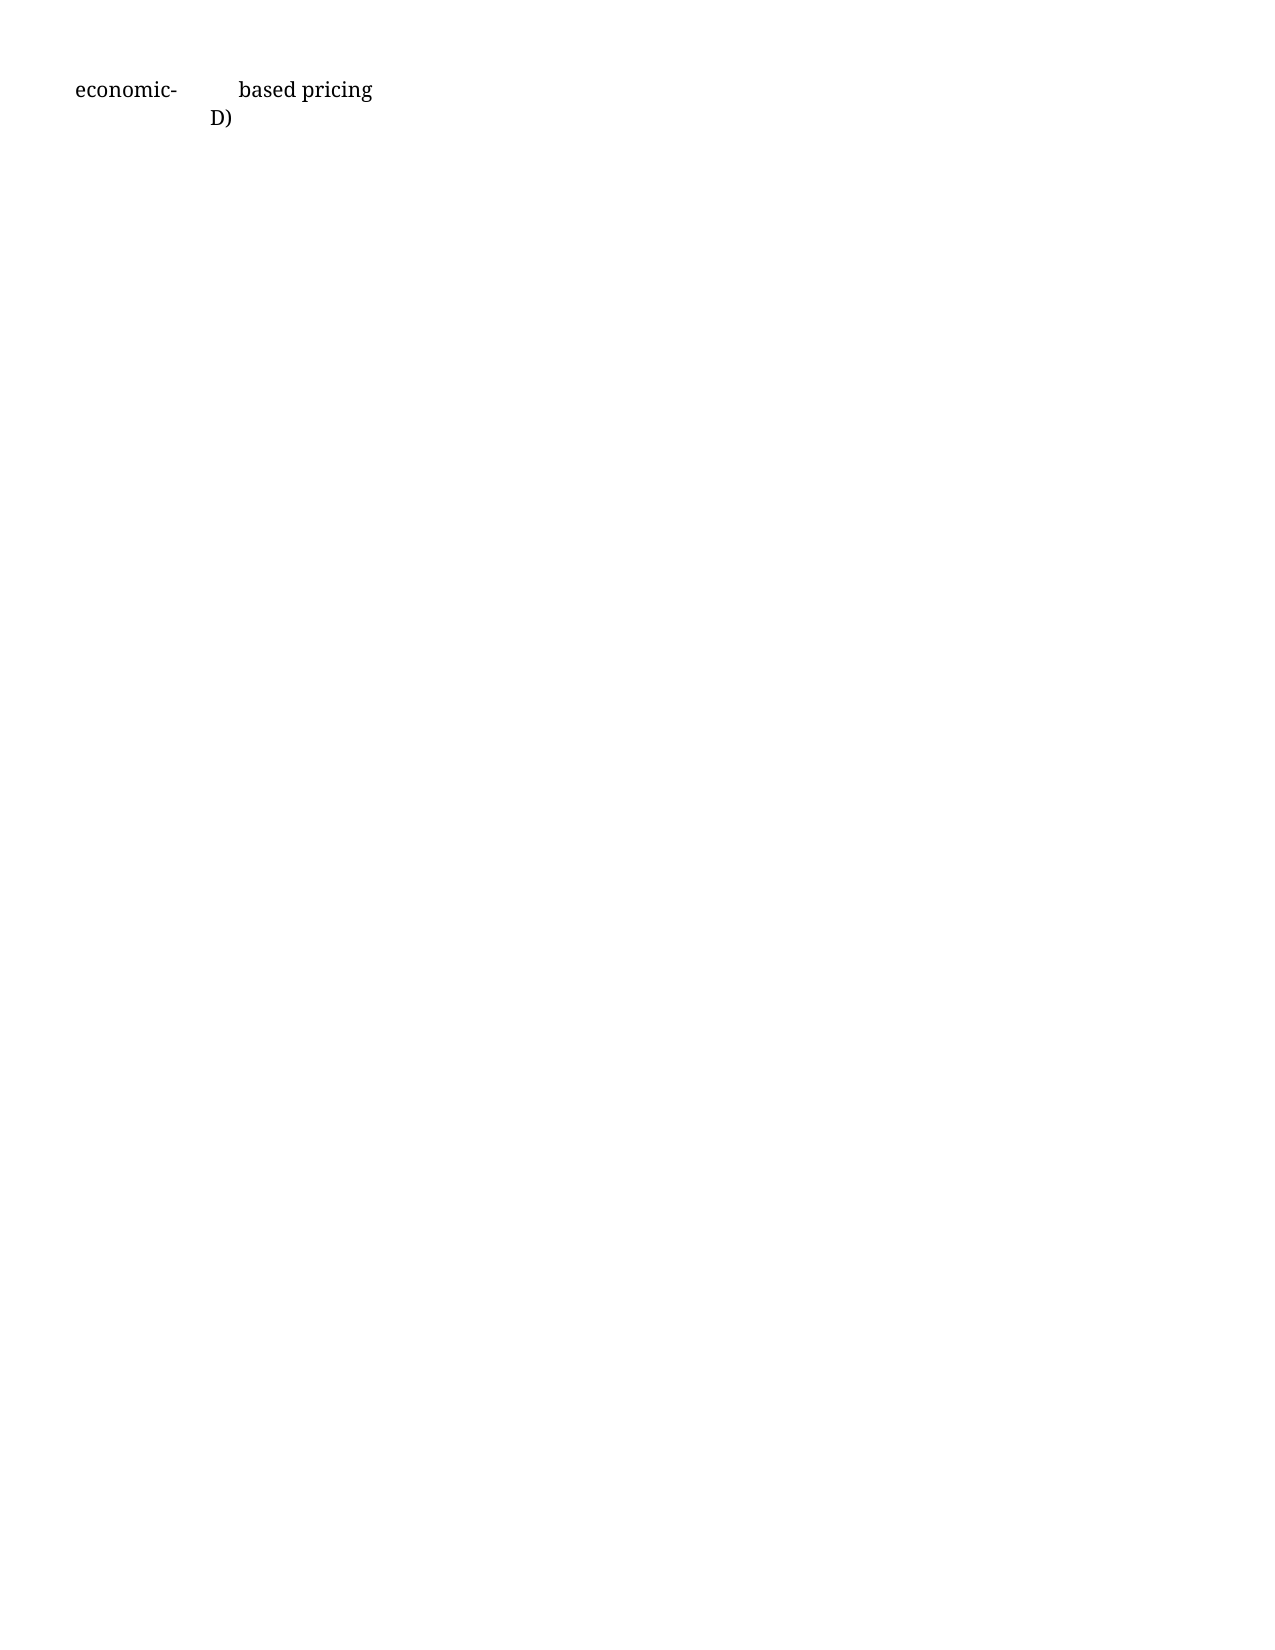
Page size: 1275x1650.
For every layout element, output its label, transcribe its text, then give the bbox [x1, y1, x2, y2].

text economic-based pricing [238, 75, 1200, 103]
text economic-based pricing [75, 75, 232, 103]
text D) [187, 103, 232, 132]
